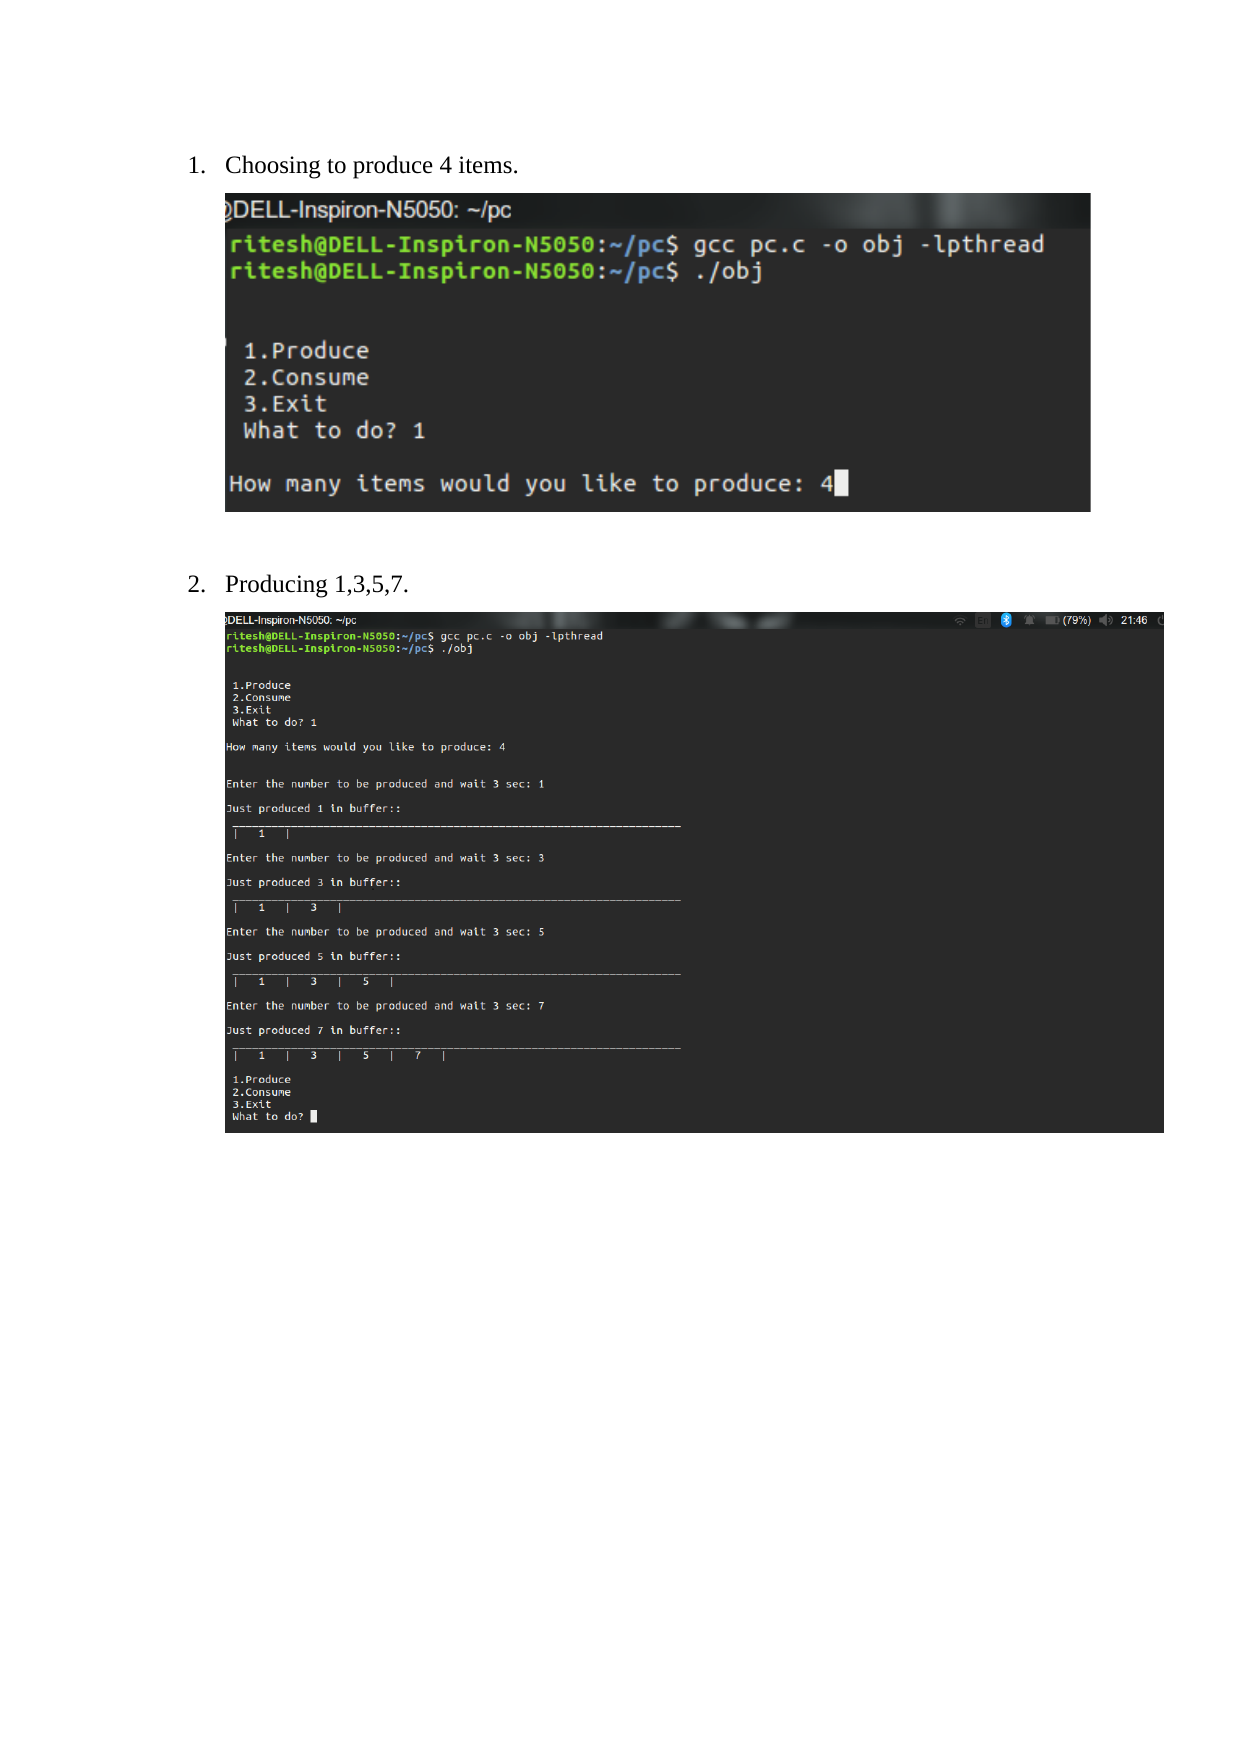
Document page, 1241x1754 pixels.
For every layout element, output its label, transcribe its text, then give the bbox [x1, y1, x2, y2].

picture [225, 193, 1091, 512]
picture [225, 612, 1164, 1133]
list Producing 1,3,5,7. [187, 569, 1090, 598]
list Choosing to produce 4 items. [187, 150, 1090, 179]
